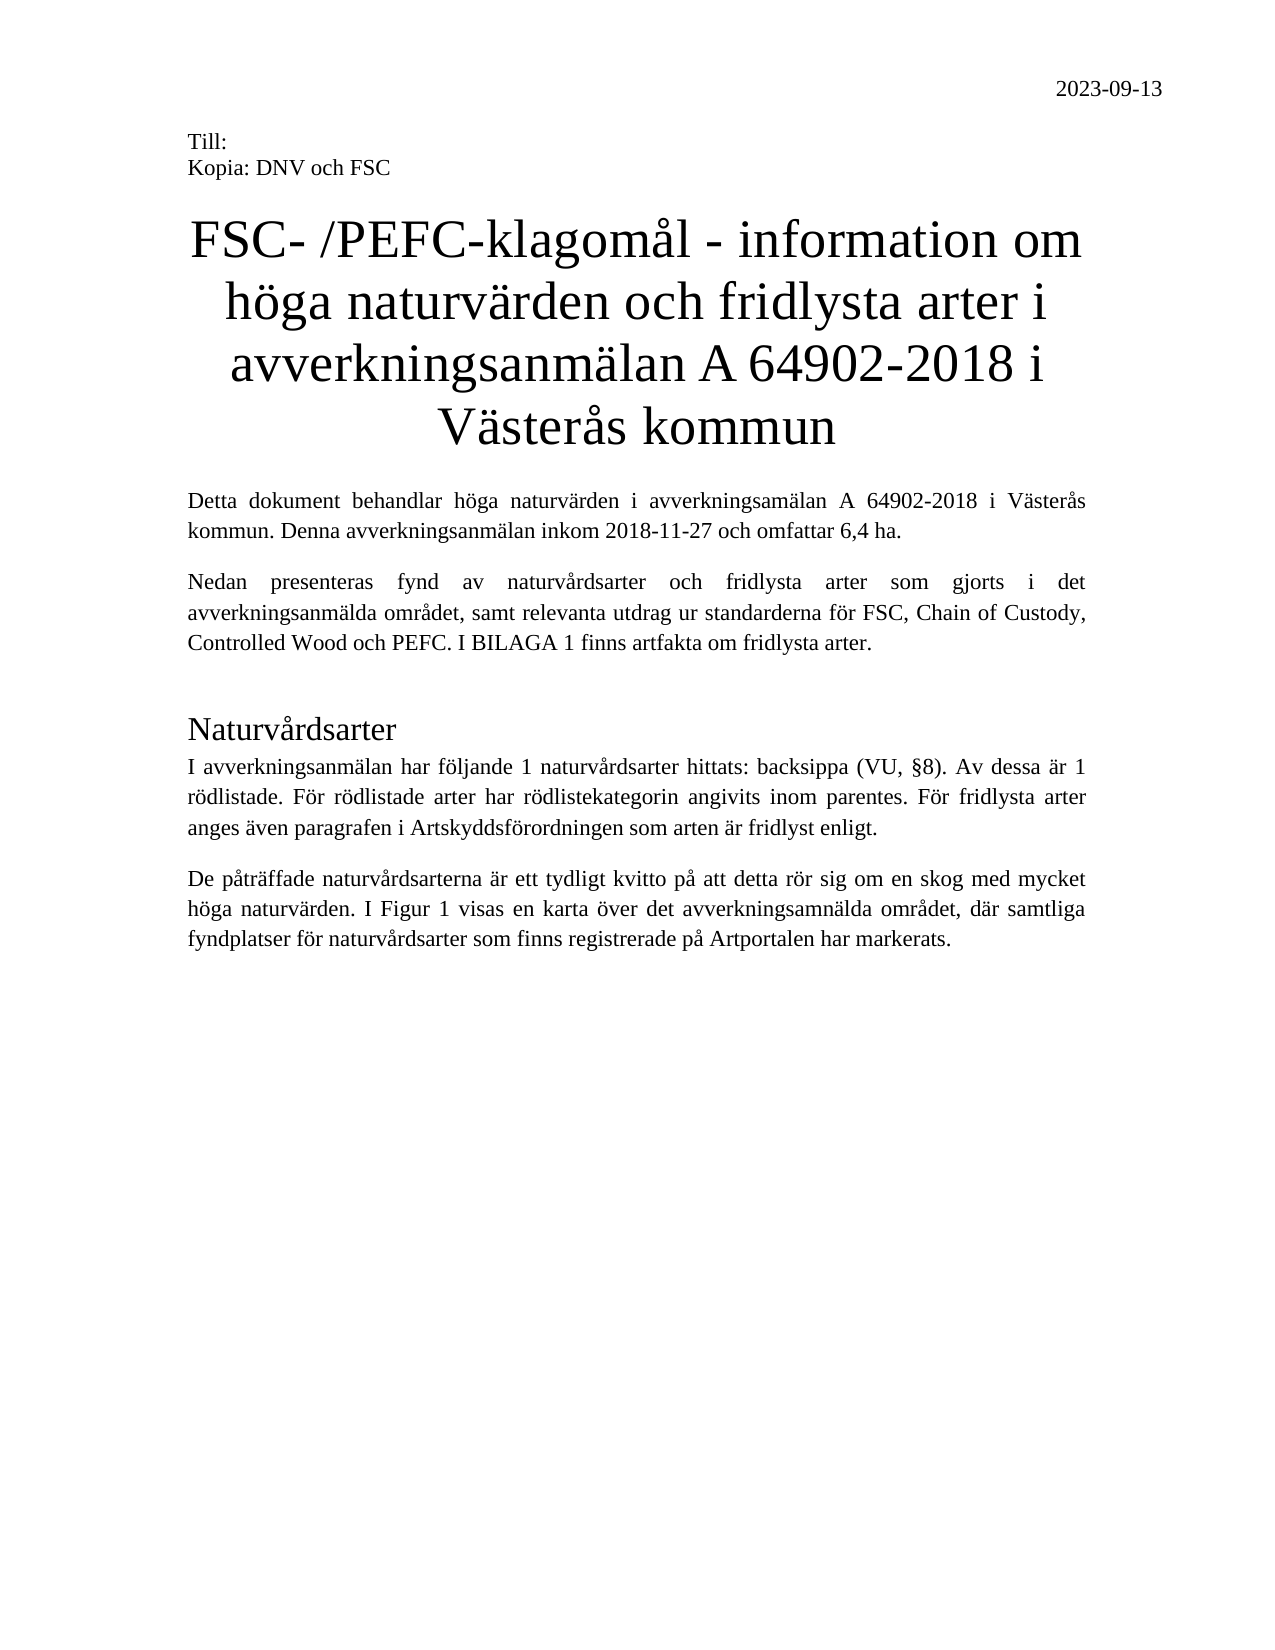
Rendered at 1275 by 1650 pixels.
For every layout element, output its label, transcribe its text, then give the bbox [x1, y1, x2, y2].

title FSC- /PEFC-klagomål - information om höga naturvärden och fridlysta arter i avverkningsanmälan A 64902-2018 i Västerås kommun [187, 207, 1087, 456]
text De påträffade naturvårdsarterna är ett tydligt kvitto på att detta rör sig om en skog med mycket höga naturvärden. I Figur 1 visas en karta över det avverkningsamnälda området, där samtliga fyndplatser för naturvårdsarter som finns registrerade på Artportalen har markerats. [187, 864, 1087, 951]
text I avverkningsanmälan har följande 1 naturvårdsarter hittats: backsippa (VU, §8). Av dessa är 1 rödlistade. För rödlistade arter har rödlistekategorin angivits inom parentes. För fridlysta arter anges även paragrafen i Artskyddsförordningen som arten är fridlyst enligt. [187, 753, 1087, 840]
text Nedan presenteras fynd av naturvårdsarter och fridlysta arter som gjorts i det avverkningsanmälda området, samt relevanta utdrag ur standarderna för FSC, Chain of Custody, Controlled Wood och PEFC. I BILAGA 1 finns artfakta om fridlysta arter. [187, 568, 1087, 655]
text Detta dokument behandlar höga naturvärden i avverkningsamälan A 64902-2018 i Västerås kommun. Denna avverkningsanmälan inkom 2018-11-27 och omfattar 6,4 ha. [187, 487, 1087, 544]
subtitle Naturvårdsarter [187, 709, 1087, 747]
